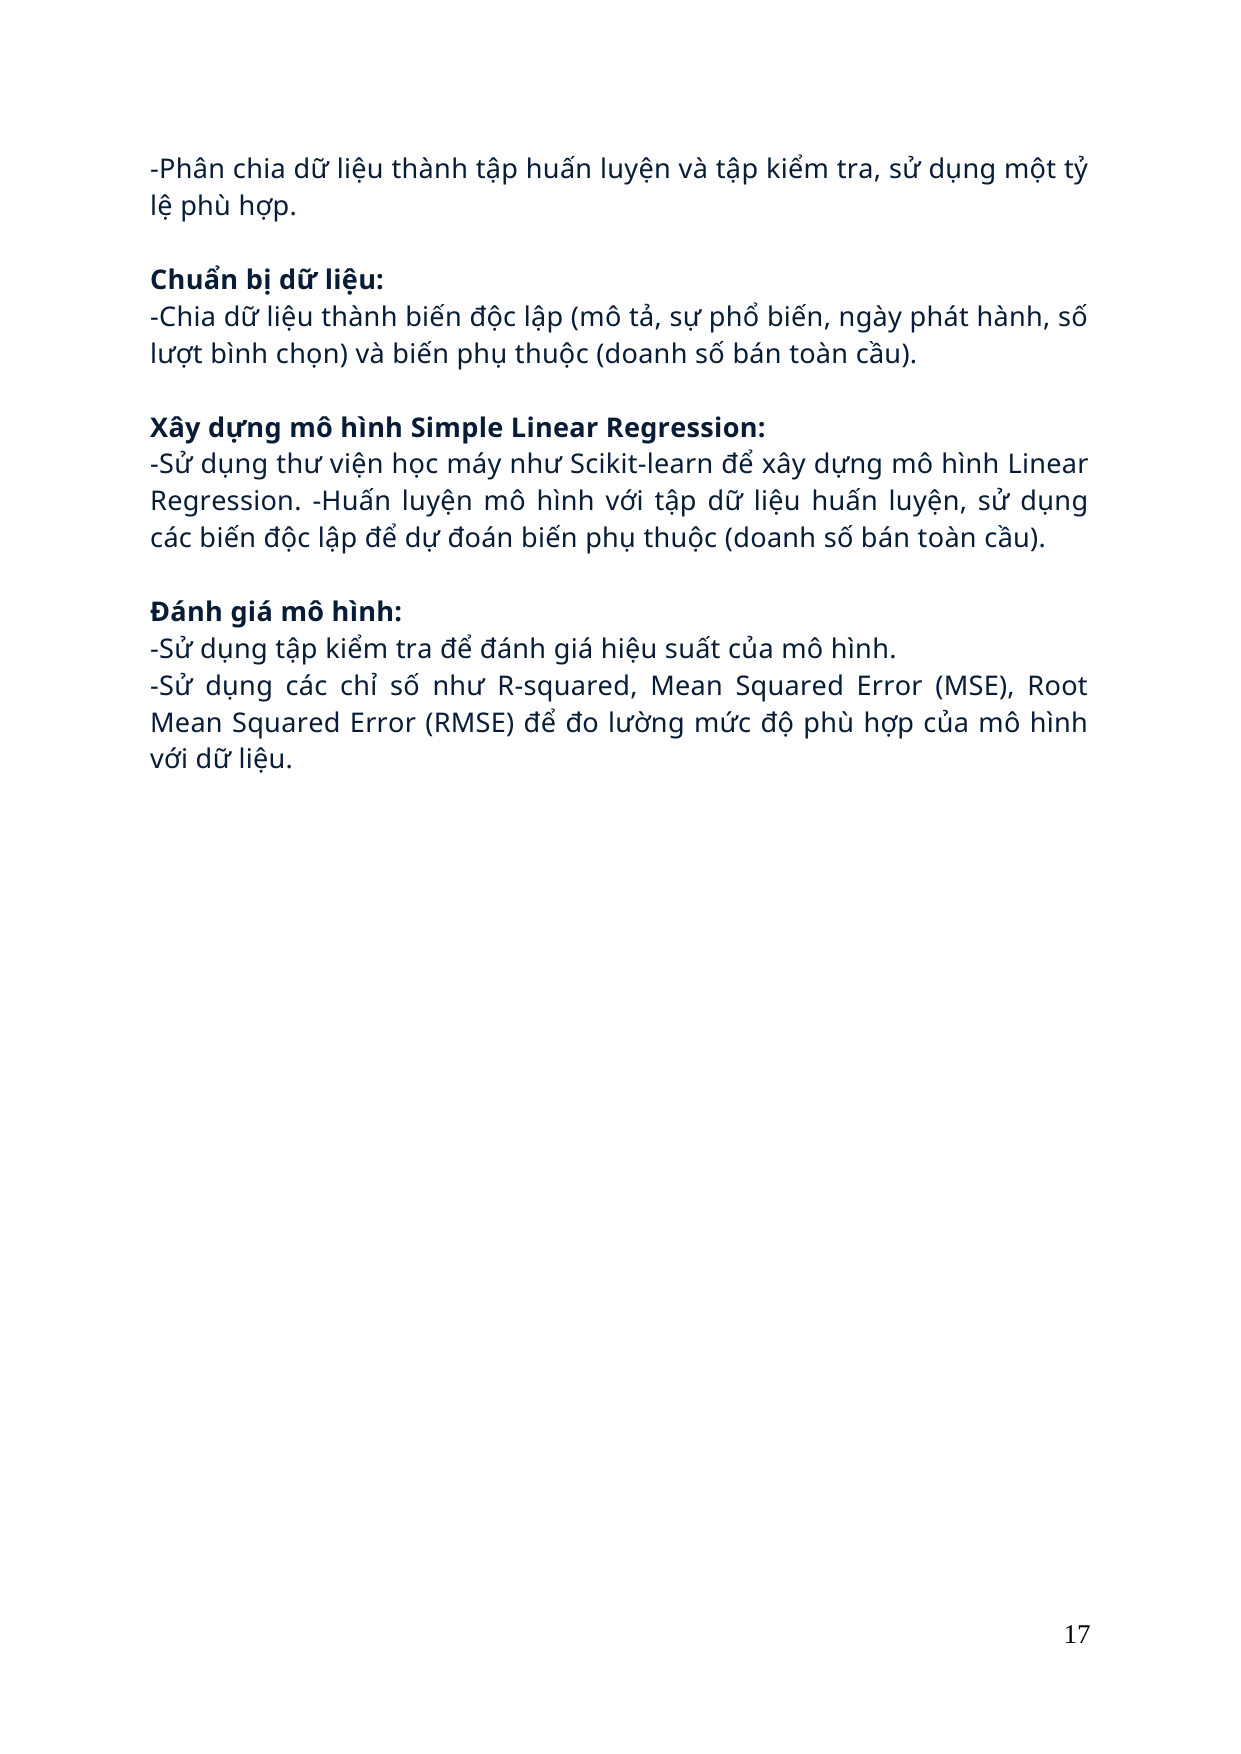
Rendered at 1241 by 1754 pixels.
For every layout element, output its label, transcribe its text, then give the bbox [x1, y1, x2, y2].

text -Sử dụng tập kiểm tra để đánh giá hiệu suất của mô hình. [150, 629, 1090, 666]
text -Phân chia dữ liệu thành tập huấn luyện và tập kiểm tra, sử dụng một tỷ lệ phù hợp. [150, 150, 1090, 224]
text -Sử dụng các chỉ số như R-squared, Mean Squared Error (MSE), Root Mean Squared Error (RMSE) để đo lường mức độ phù hợp của mô hình với dữ liệu. [150, 666, 1090, 777]
text -Chia dữ liệu thành biến độc lập (mô tả, sự phổ biến, ngày phát hành, số lượt bình chọn) và biến phụ thuộc (doanh số bán toàn cầu). [150, 297, 1090, 371]
text Xây dựng mô hình Simple Linear Regression: [150, 408, 1090, 445]
text Chuẩn bị dữ liệu: [150, 261, 1090, 297]
text -Sử dụng thư viện học máy như Scikit-learn để xây dựng mô hình Linear Regression. -Huấn luyện mô hình với tập dữ liệu huấn luyện, sử dụng các biến độc lập để dự đoán biến phụ thuộc (doanh số bán toàn cầu). [150, 445, 1090, 556]
text Đánh giá mô hình: [150, 592, 1090, 629]
